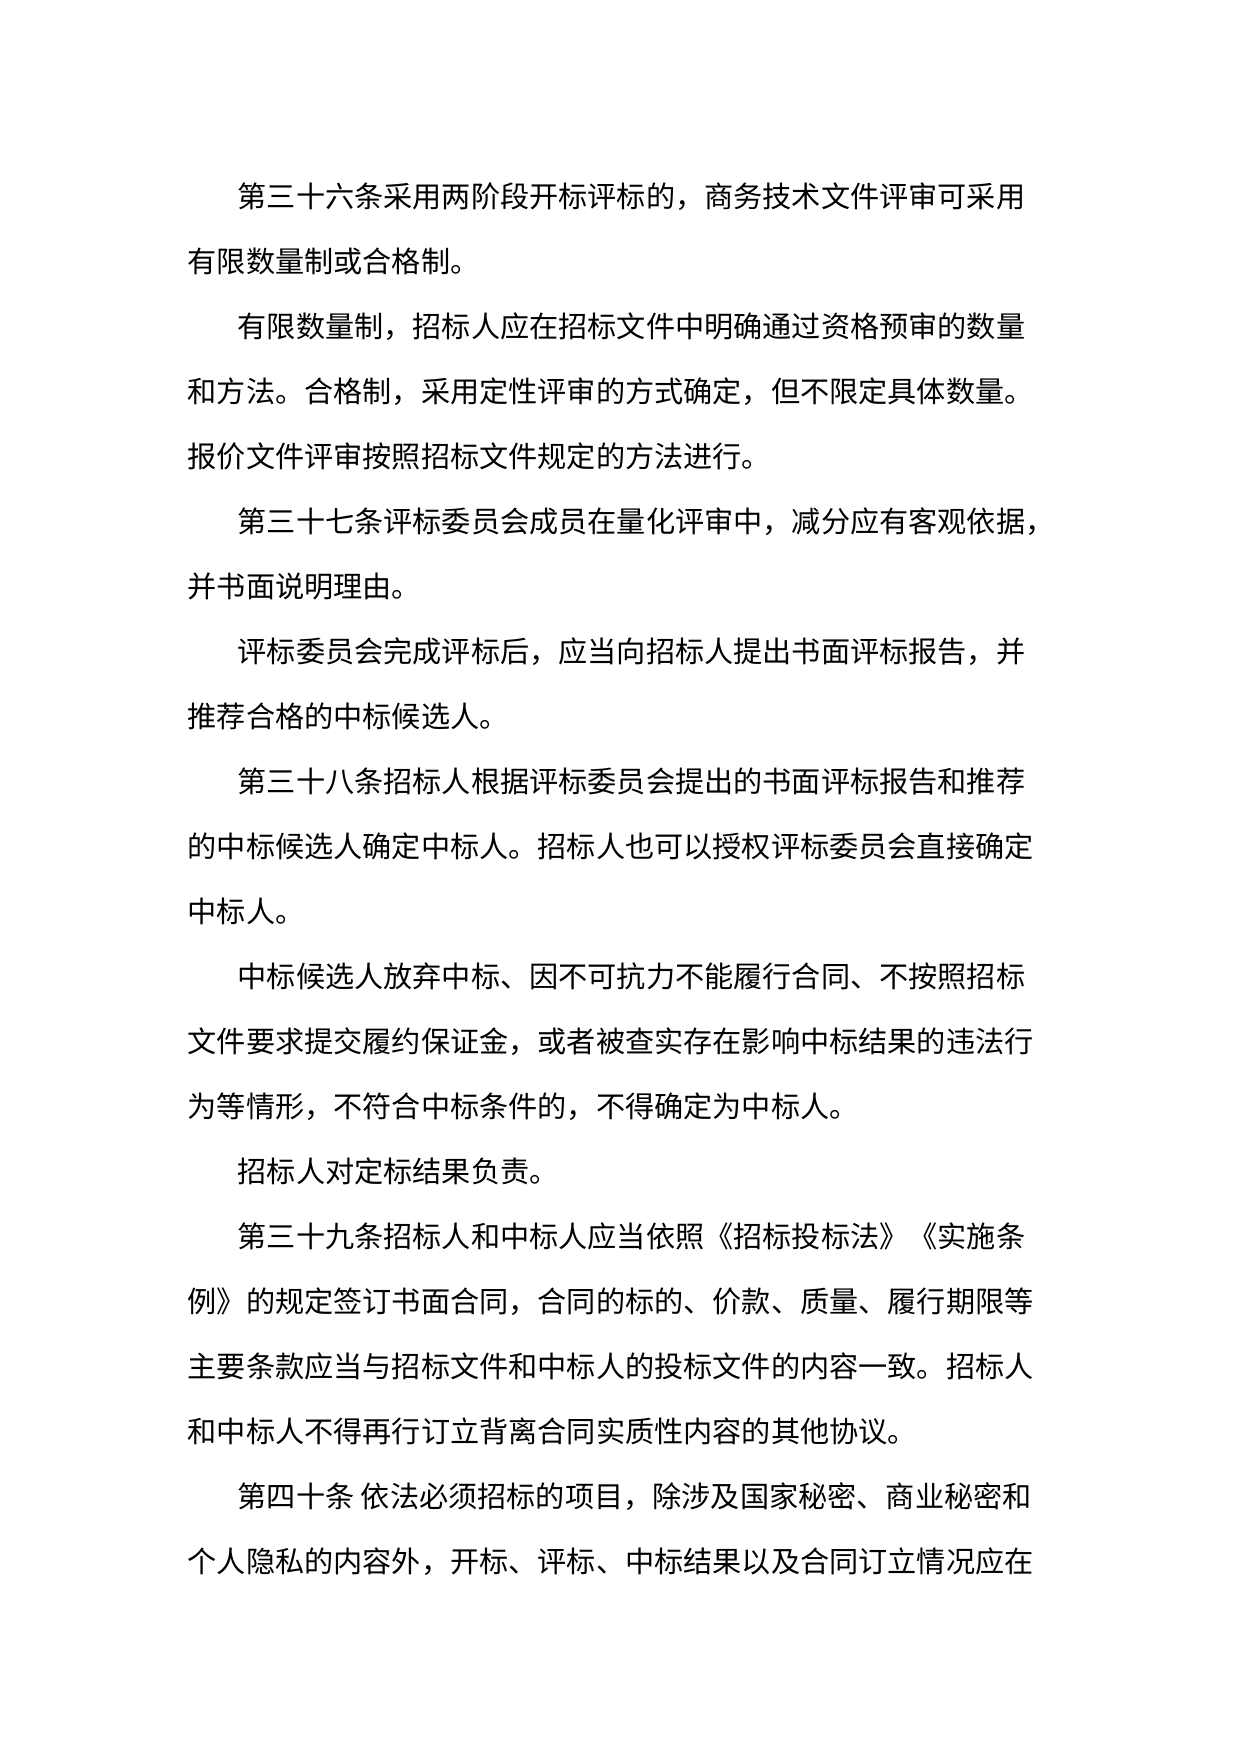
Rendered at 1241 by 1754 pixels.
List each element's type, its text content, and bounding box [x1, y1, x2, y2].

text 有限数量制，招标人应在招标文件中明确通过资格预审的数量和方法。合格制，采用定性评审的方式确定，但不限定具体数量。报价文件评审按照招标文件规定的方法进行。 [187, 292, 1053, 487]
text 招标人对定标结果负责。 [187, 1137, 1053, 1202]
text 第三十八条招标人根据评标委员会提出的书面评标报告和推荐的中标候选人确定中标人。招标人也可以授权评标委员会直接确定中标人。 [187, 747, 1053, 942]
text 中标候选人放弃中标、因不可抗力不能履行合同、不按照招标文件要求提交履约保证金，或者被查实存在影响中标结果的违法行为等情形，不符合中标条件的，不得确定为中标人。 [187, 942, 1053, 1137]
text 评标委员会完成评标后，应当向招标人提出书面评标报告，并推荐合格的中标候选人。 [187, 617, 1053, 747]
text 第三十九条招标人和中标人应当依照《招标投标法》《实施条例》的规定签订书面合同，合同的标的、价款、质量、履行期限等主要条款应当与招标文件和中标人的投标文件的内容一致。招标人和中标人不得再行订立背离合同实质性内容的其他协议。 [187, 1202, 1053, 1462]
text 第三十七条评标委员会成员在量化评审中，减分应有客观依据，并书面说明理由。 [187, 487, 1053, 617]
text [187, 1462, 1053, 1592]
text 第三十六条采用两阶段开标评标的，商务技术文件评审可采用有限数量制或合格制。 [187, 162, 1053, 292]
